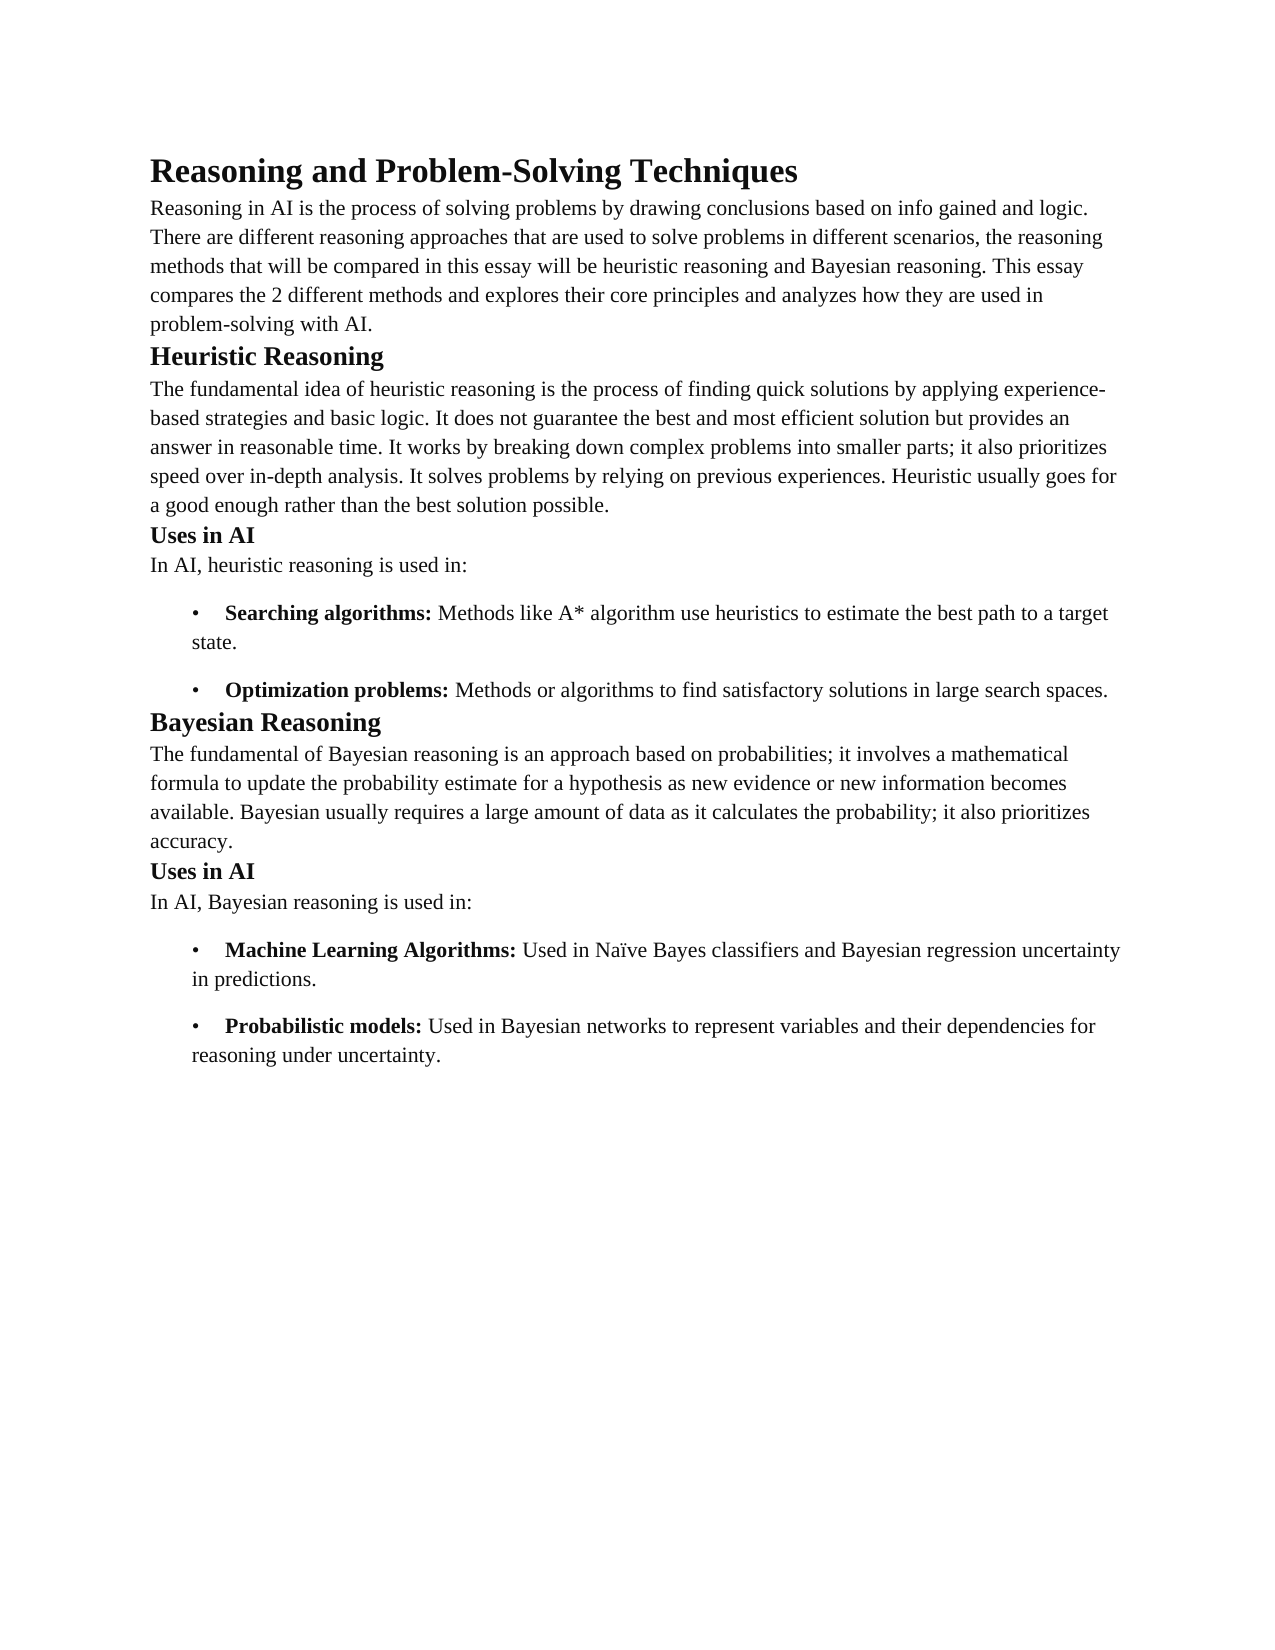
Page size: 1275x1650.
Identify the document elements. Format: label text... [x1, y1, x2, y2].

text Uses in AI [150, 857, 1125, 885]
text • Searching algorithms: Methods like A* algorithm use heuristics to estimate the best path to a target state. [171, 600, 1125, 654]
text Uses in AI [150, 521, 1125, 548]
text The fundamental idea of heuristic reasoning is the process of finding quick solutions by applying experience-based strategies and basic logic. It does not guarantee the best and most efficient solution but provides an answer in reasonable time. It works by breaking down complex problems into smaller parts; it also prioritizes speed over in-depth analysis. It solves problems by relying on previous experiences. Heuristic usually goes for a good enough rather than the best solution possible. [150, 376, 1125, 517]
text Heuristic Reasoning [150, 340, 1125, 371]
text The fundamental of Bayesian reasoning is an approach based on probabilities; it involves a mathematical formula to update the probability estimate for a hypothesis as new evidence or new information becomes available. Bayesian usually requires a large amount of data as it calculates the probability; it also prioritizes accuracy. [150, 741, 1125, 853]
text • Optimization problems: Methods or algorithms to find satisfactory solutions in large search spaces. [171, 677, 1125, 702]
text Reasoning and Problem-Solving Techniques [150, 150, 1125, 189]
text In AI, Bayesian reasoning is used in: [150, 889, 1125, 914]
text In AI, heuristic reasoning is used in: [150, 552, 1125, 577]
text Bayesian Reasoning [150, 706, 1125, 737]
text • Machine Learning Algorithms: Used in Naïve Bayes classifiers and Bayesian regression uncertainty in predictions. [171, 937, 1125, 991]
text Reasoning in AI is the process of solving problems by drawing conclusions based on info gained and logic. There are different reasoning approaches that are used to solve problems in different scenarios, the reasoning methods that will be compared in this essay will be heuristic reasoning and Bayesian reasoning. This essay compares the 2 different methods and explores their core principles and analyzes how they are used in problem-solving with AI. [150, 195, 1125, 336]
text • Probabilistic models: Used in Bayesian networks to represent variables and their dependencies for reasoning under uncertainty. [171, 1013, 1125, 1067]
